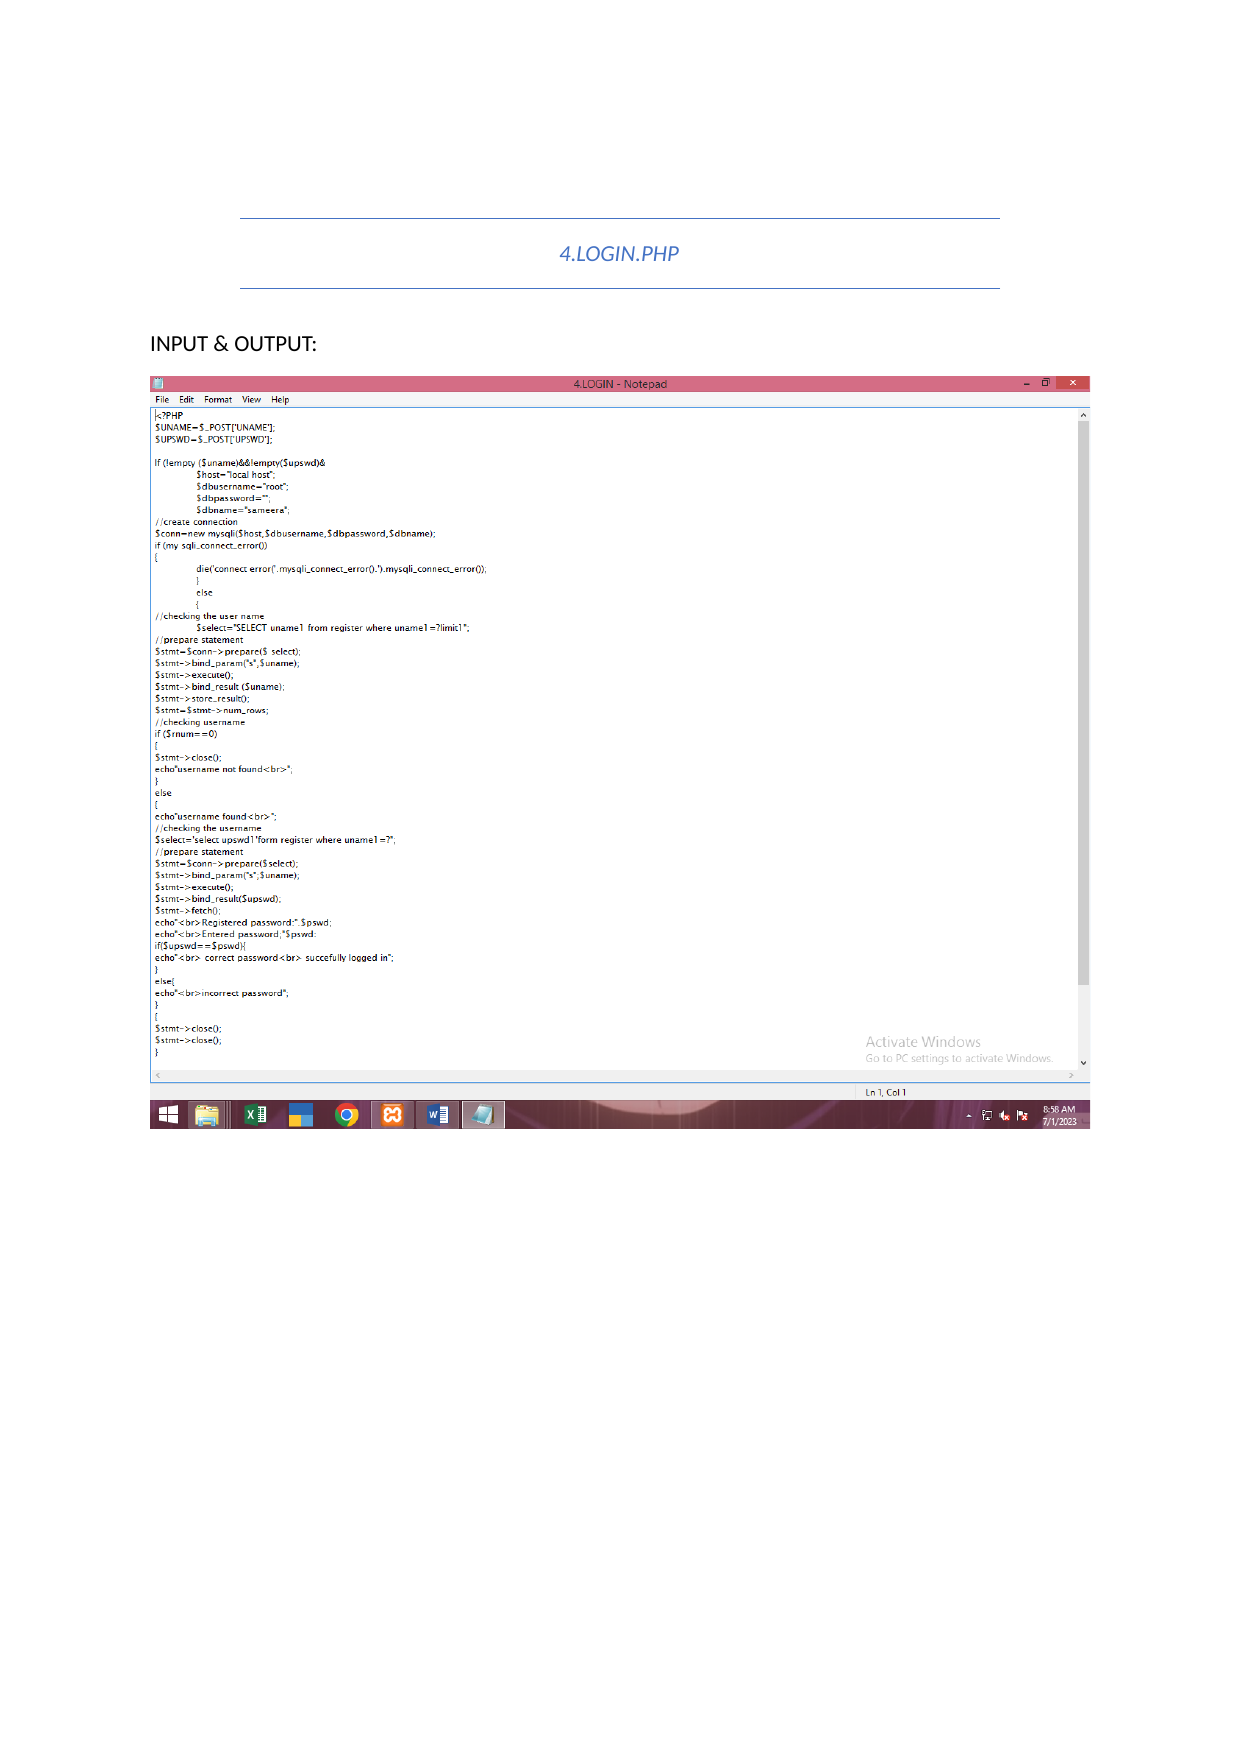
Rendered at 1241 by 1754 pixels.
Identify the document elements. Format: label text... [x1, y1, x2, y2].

text 4.LOGIN.PHP [240, 219, 1000, 288]
text INPUT & OUTPUT: [150, 329, 1090, 357]
picture [150, 376, 1091, 1129]
